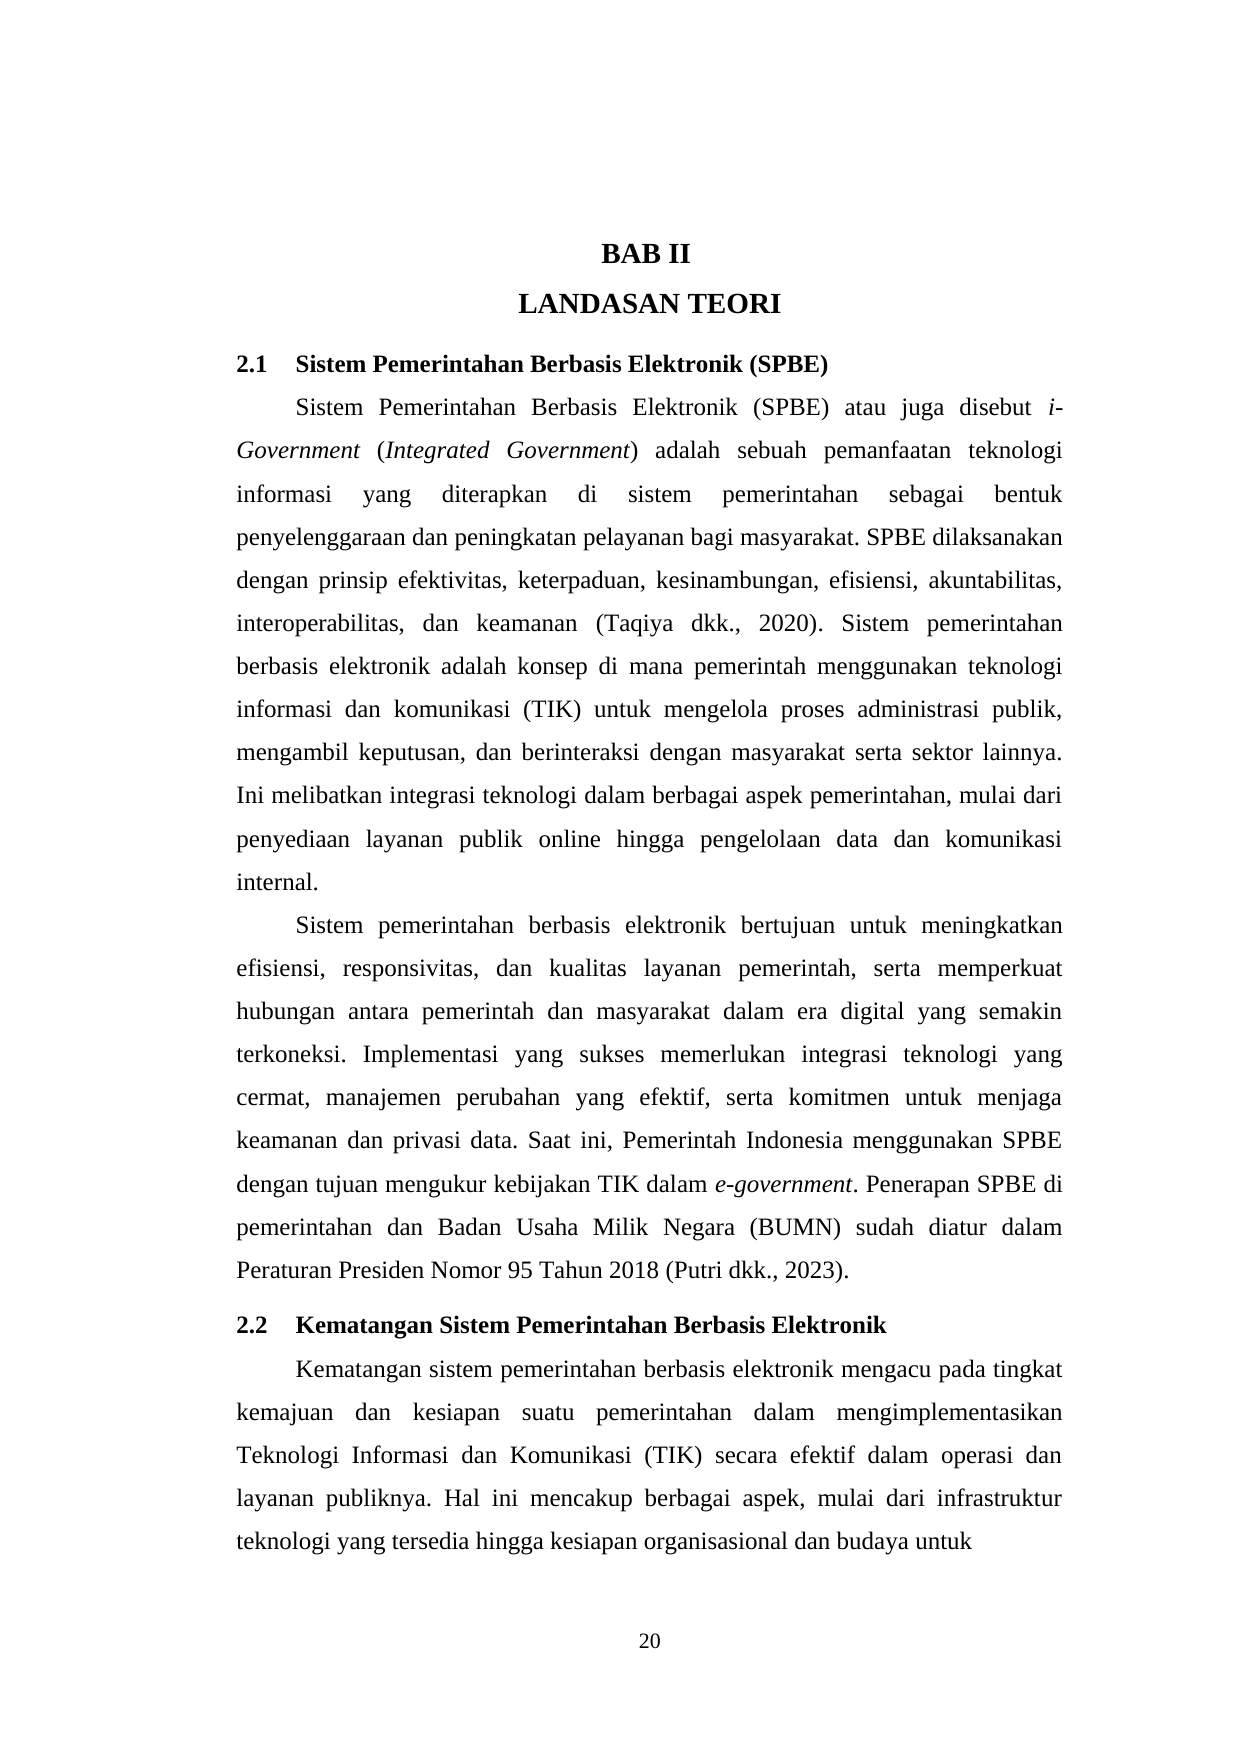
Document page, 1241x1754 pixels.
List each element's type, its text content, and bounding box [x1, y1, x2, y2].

subtitle Kematangan Sistem Pemerintahan Berbasis Elektronik [236, 1311, 1063, 1339]
text Kematangan sistem pemerintahan berbasis elektronik mengacu pada tingkat kemajuan dan kesiapan suatu pemerintahan dalam mengimplementasikan Teknologi Informasi dan Komunikasi (TIK) secara efektif dalam operasi dan layanan publiknya. Hal ini mencakup berbagai aspek, mulai dari infrastruktur teknologi yang tersedia hingga kesiapan organisasional dan budaya untuk [236, 1354, 1063, 1555]
text Sistem pemerintahan berbasis elektronik bertujuan untuk meningkatkan efisiensi, responsivitas, dan kualitas layanan pemerintah, serta memperkuat hubungan antara pemerintah dan masyarakat dalam era digital yang semakin terkoneksi. Implementasi yang sukses memerlukan integrasi teknologi yang cermat, manajemen perubahan yang efektif, serta komitmen untuk menjaga keamanan dan privasi data. Saat ini, Pemerintah Indonesia menggunakan SPBE dengan tujuan mengukur kebijakan TIK dalam e-government. Penerapan SPBE di pemerintahan dan Badan Usaha Milik Negara (BUMN) sudah diatur dalam Peraturan Presiden Nomor 95 Tahun 2018 (Putri dkk., 2023). [236, 910, 1063, 1284]
subtitle Sistem Pemerintahan Berbasis Elektronik (SPBE) [236, 349, 1063, 378]
subtitle BAB II LANDASAN TEORI [236, 236, 1063, 320]
text Sistem Pemerintahan Berbasis Elektronik (SPBE) atau juga disebut i-Government (Integrated Government) adalah sebuah pemanfaatan teknologi informasi yang diterapkan di sistem pemerintahan sebagai bentuk penyelenggaraan dan peningkatan pelayanan bagi masyarakat. SPBE dilaksanakan dengan prinsip efektivitas, keterpaduan, kesinambungan, efisiensi, akuntabilitas, interoperabilitas, dan keamanan (Taqiya dkk., 2020). Sistem pemerintahan berbasis elektronik adalah konsep di mana pemerintah menggunakan teknologi informasi dan komunikasi (TIK) untuk mengelola proses administrasi publik, mengambil keputusan, dan berinteraksi dengan masyarakat serta sektor lainnya. Ini melibatkan integrasi teknologi dalam berbagai aspek pemerintahan, mulai dari penyediaan layanan publik online hingga pengelolaan data dan komunikasi internal. [236, 392, 1063, 896]
